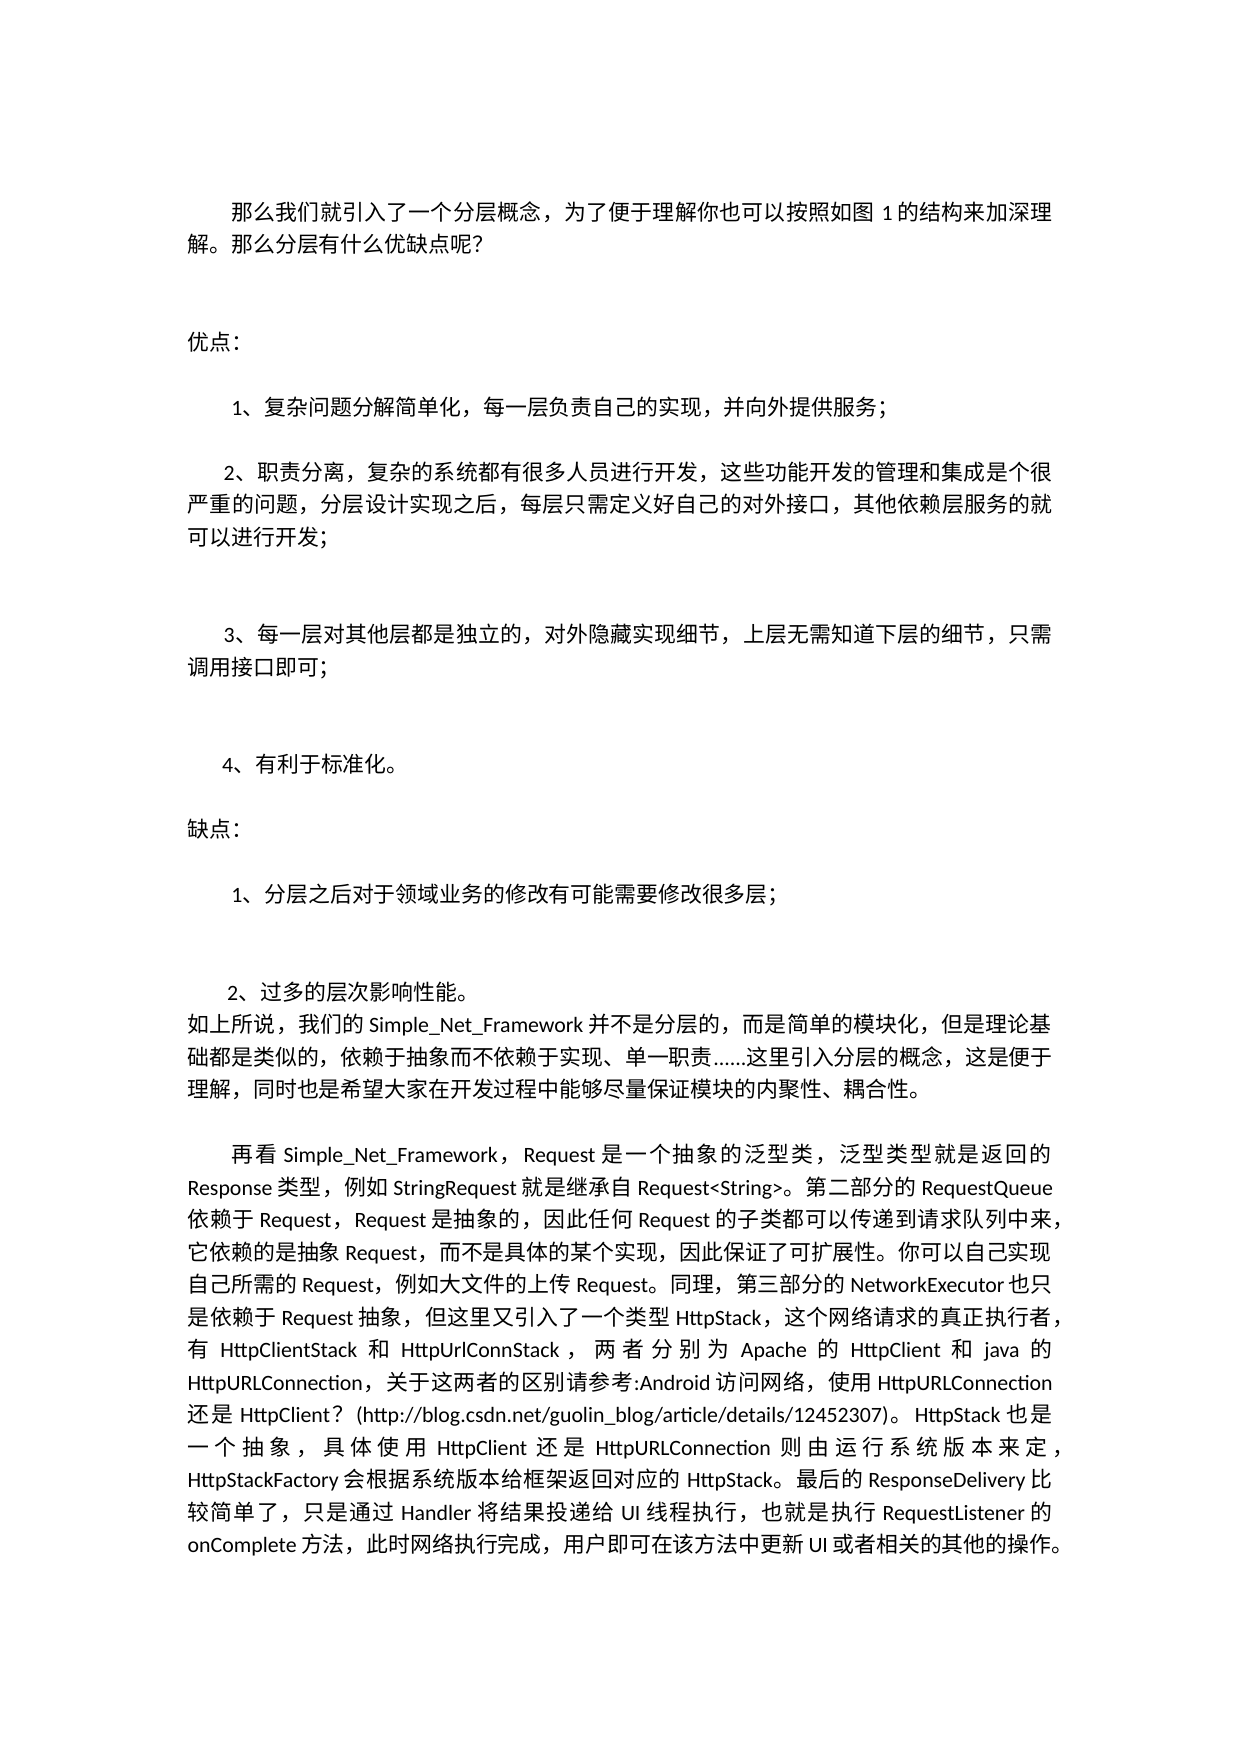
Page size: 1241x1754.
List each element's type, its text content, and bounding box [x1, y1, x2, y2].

text 1、复杂问题分解简单化，每一层负责自己的实现，并向外提供服务； [187, 389, 1053, 422]
text 3、每一层对其他层都是独立的，对外隐藏实现细节，上层无需知道下层的细节，只需调用接口即可； [187, 617, 1053, 682]
text 2、过多的层次影响性能。 [187, 974, 1053, 1007]
text 1、分层之后对于领域业务的修改有可能需要修改很多层； [187, 877, 1053, 909]
text 缺点： [187, 812, 1053, 844]
text 优点： [187, 324, 1053, 357]
text 如上所说，我们的Simple_Net_Framework并不是分层的，而是简单的模块化，但是理论基础都是类似的，依赖于抽象而不依赖于实现、单一职责......这里引入分层的概念，这是便于理解，同时也是希望大家在开发过程中能够尽量保证模块的内聚性、耦合性。 [187, 1007, 1053, 1104]
text 再看Simple_Net_Framework，Request是一个抽象的泛型类，泛型类型就是返回的Response类型，例如StringRequest就是继承自Request<String>。第二部分的RequestQueue依赖于Request，Request是抽象的，因此任何Request的子类都可以传递到请求队列中来，它依赖的是抽象Request，而不是具体的某个实现，因此保证了可扩展性。你可以自己实现自己所需的Request，例如大文件的上传Request。同理，第三部分的NetworkExecutor也只是依赖于Request抽象，但这里又引入了一个类型HttpStack，这个网络请求的真正执行者，有HttpClientStack和HttpUrlConnStack，两者分别为Apache的HttpClient和java的HttpURLConnection，关于这两者的区别请参考:Android访问网络，使用HttpURLConnection还是HttpClient？(http://blog.csdn.net/guolin_blog/article/details/12452307)。HttpStack也是一个抽象，具体使用HttpClient还是HttpURLConnection则由运行系统版本来定，HttpStackFactory会根据系统版本给框架返回对应的HttpStack。最后的ResponseDelivery比较简单了，只是通过Handler将结果投递给UI线程执行，也就是执行RequestListener的onComplete方法，此时网络执行完成，用户即可在该方法中更新UI或者相关的其他的操作。 [187, 1137, 1053, 1559]
text 那么我们就引入了一个分层概念，为了便于理解你也可以按照如图1的结构来加深理解。那么分层有什么优缺点呢？ [187, 194, 1053, 259]
text 4、有利于标准化。 [187, 747, 1053, 779]
text 2、职责分离，复杂的系统都有很多人员进行开发，这些功能开发的管理和集成是个很严重的问题，分层设计实现之后，每层只需定义好自己的对外接口，其他依赖层服务的就可以进行开发； [187, 454, 1053, 552]
